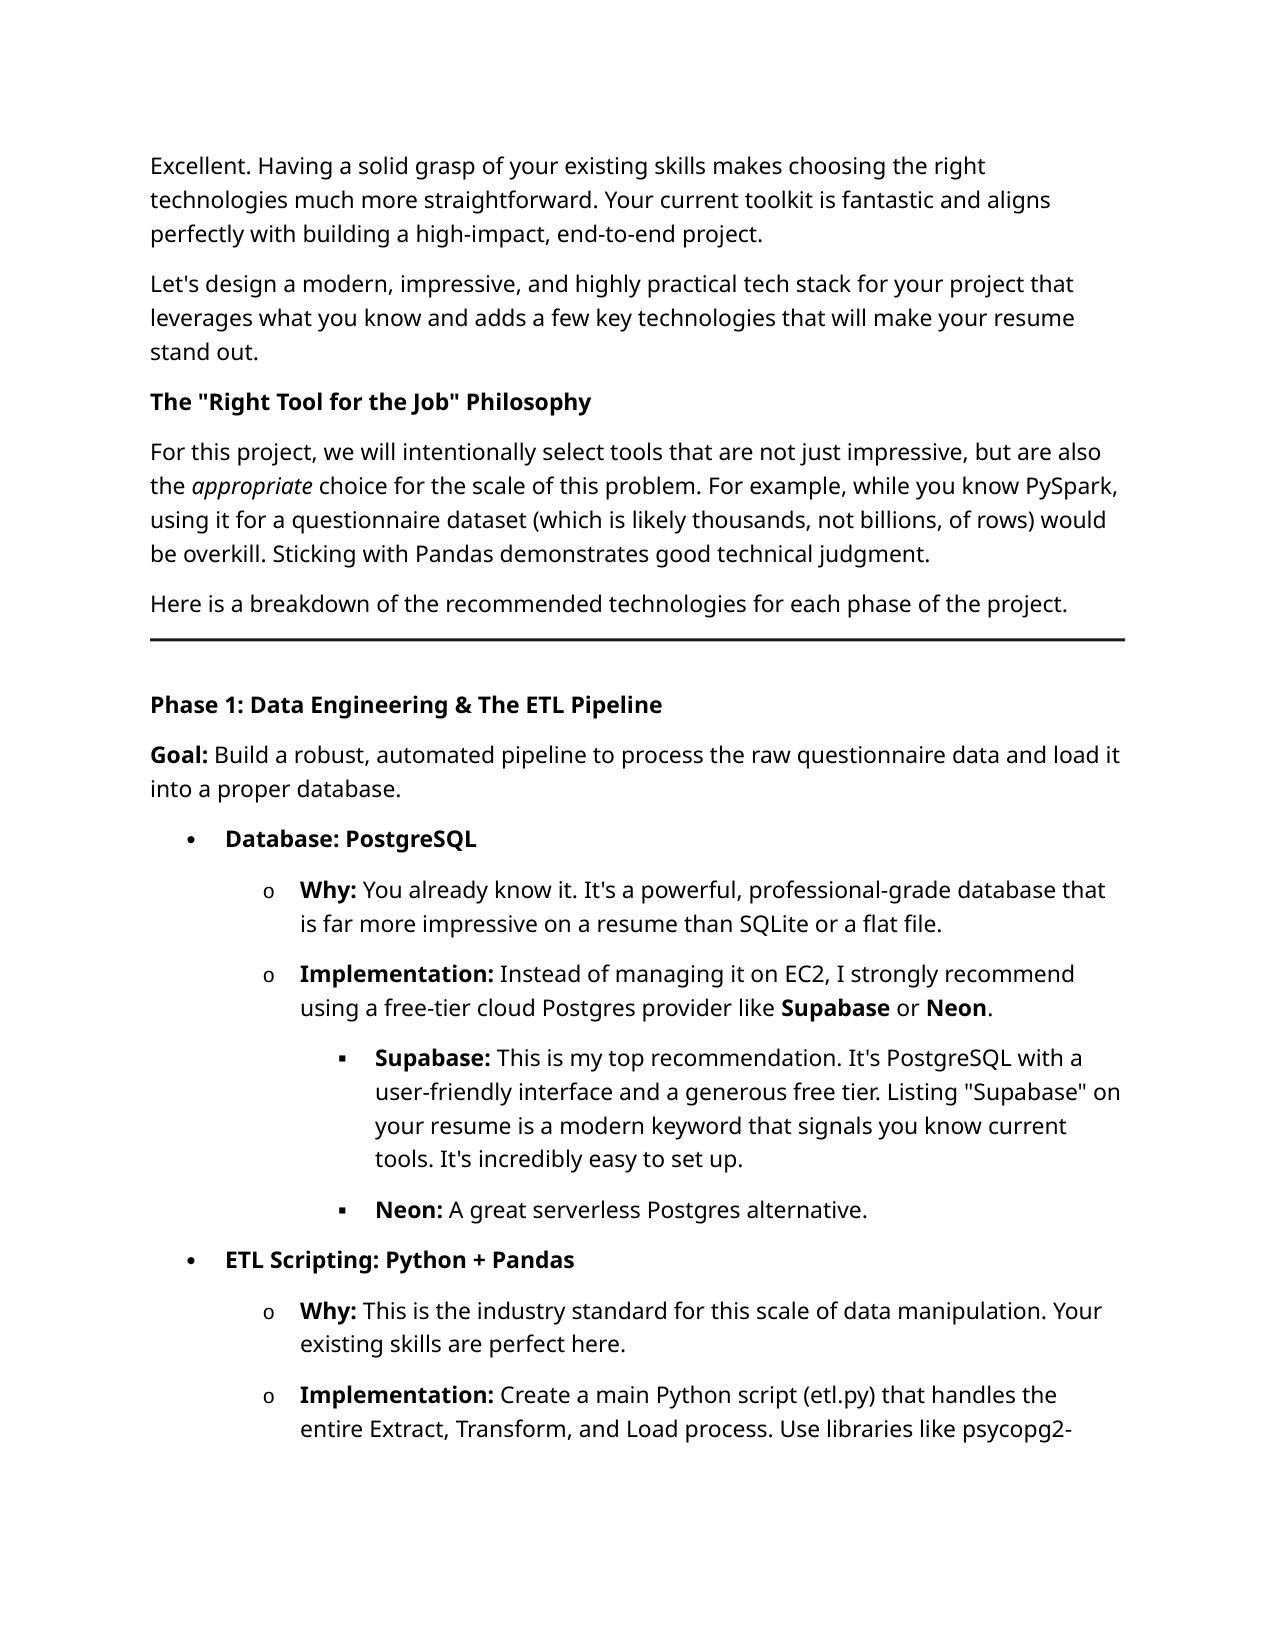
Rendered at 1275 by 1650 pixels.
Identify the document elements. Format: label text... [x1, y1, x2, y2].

text For this project, we will intentionally select tools that are not just impressive, but are also the appropriate choice for the scale of this problem. For example, while you know PySpark, using it for a questionnaire dataset (which is likely thousands, not billions, of rows) would be overkill. Sticking with Pandas demonstrates good technical judgment. [150, 436, 1125, 569]
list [262, 1379, 1125, 1444]
list Why: This is the industry standard for this scale of data manipulation. Your existing skills are perfect here. [262, 1294, 1125, 1359]
list Why: You already know it. It's a powerful, professional-grade database that is far more impressive on a resume than SQLite or a flat file. [262, 874, 1125, 939]
text Goal: Build a robust, automated pipeline to process the raw questionnaire data and load it into a proper database. [150, 739, 1125, 804]
list Implementation: Instead of managing it on EC2, I strongly recommend using a free-tier cloud Postgres provider like Supabase or Neon. [262, 958, 1125, 1023]
list Supabase: This is my top recommendation. It's PostgreSQL with a user-friendly interface and a generous free tier. Listing "Supabase" on your resume is a modern keyword that signals you know current tools. It's incredibly easy to set up. [337, 1042, 1125, 1174]
list Database: PostgreSQL [187, 823, 1125, 854]
text Excellent. Having a solid grasp of your existing skills makes choosing the right technologies much more straightforward. Your current toolkit is fantastic and aligns perfectly with building a high-impact, end-to-end project. [150, 150, 1125, 249]
text Phase 1: Data Engineering & The ETL Pipeline [150, 689, 1125, 720]
text Let's design a modern, impressive, and highly practical tech stack for your project that leverages what you know and adds a few key technologies that will make your resume stand out. [150, 268, 1125, 367]
text Here is a breakdown of the recommended technologies for each phase of the project. [150, 588, 1125, 619]
text The "Right Tool for the Job" Philosophy [150, 386, 1125, 417]
list Neon: A great serverless Postgres alternative. [337, 1194, 1125, 1225]
list ETL Scripting: Python + Pandas [187, 1244, 1125, 1275]
